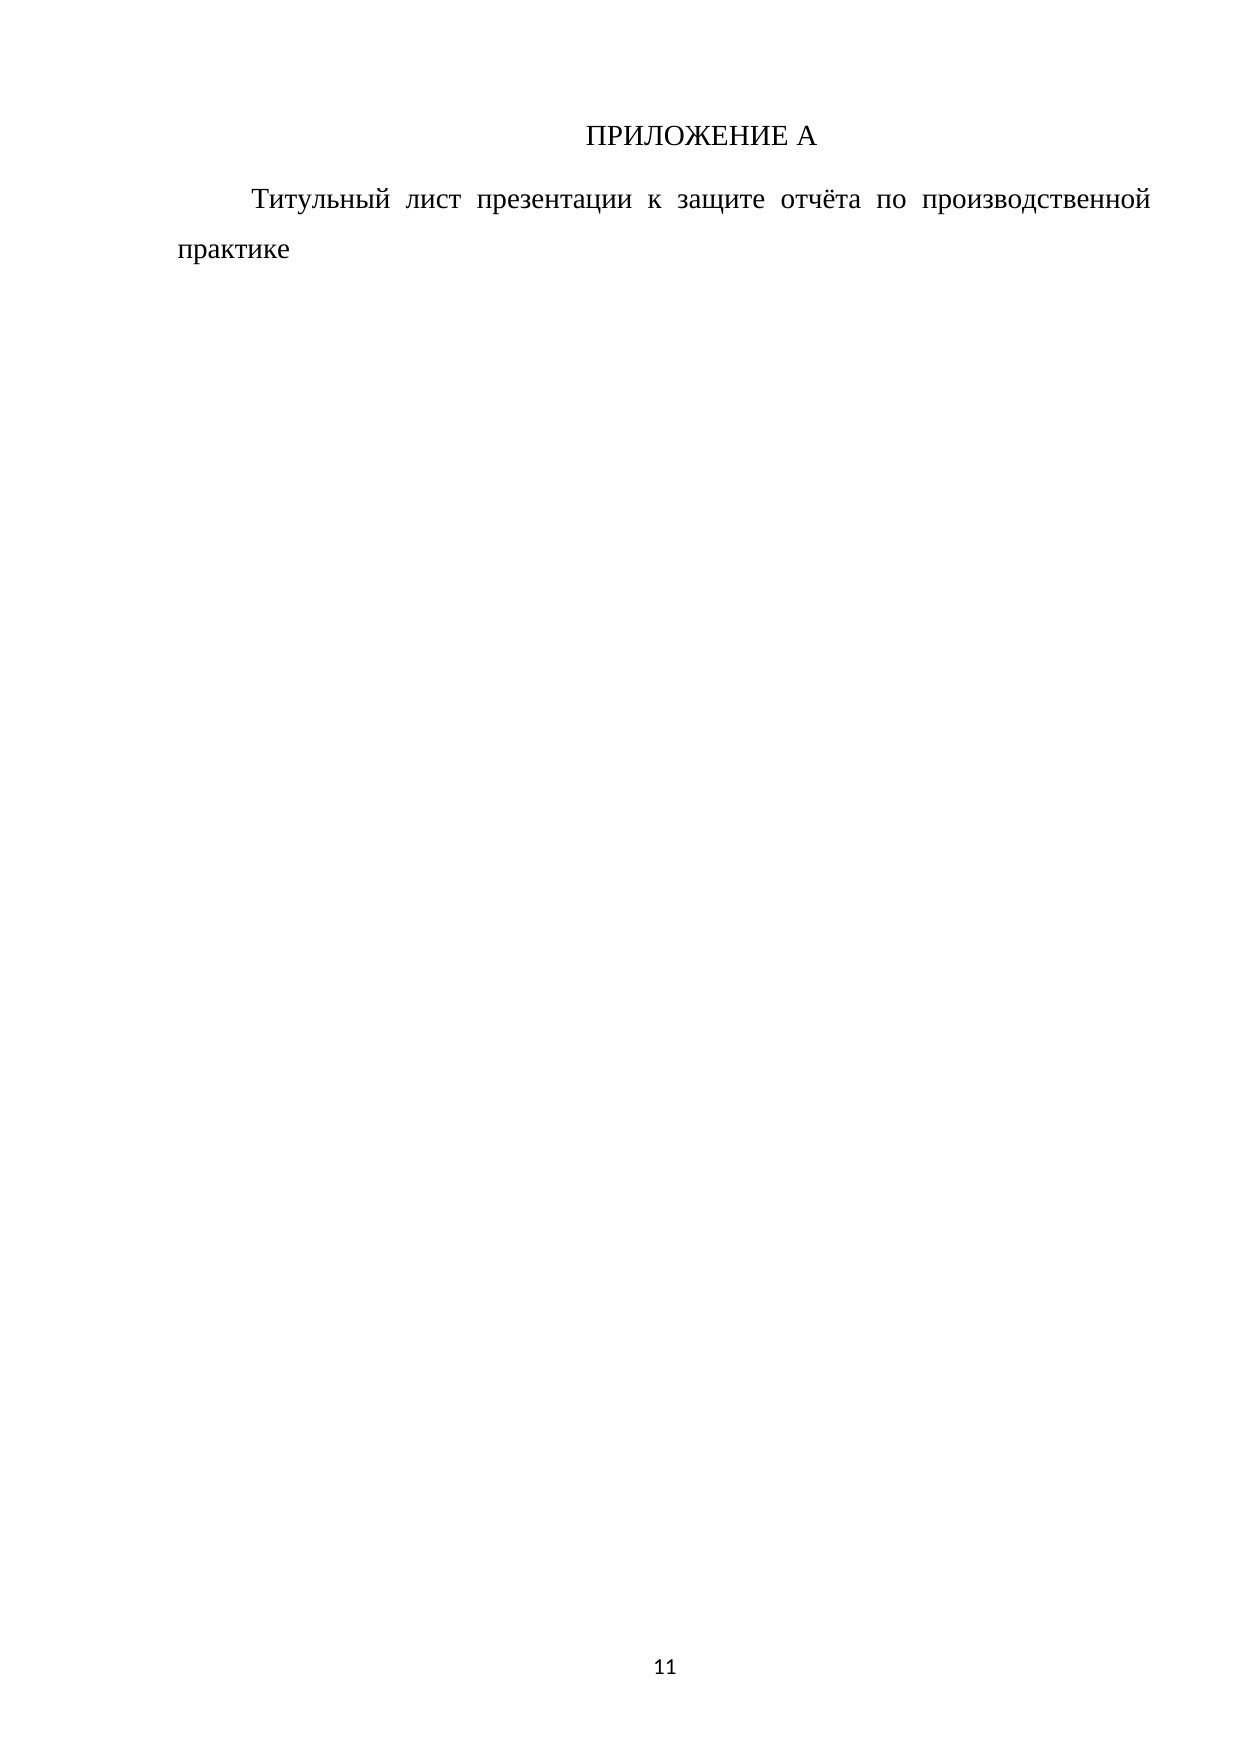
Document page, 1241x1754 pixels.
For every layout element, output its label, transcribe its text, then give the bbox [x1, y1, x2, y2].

text Титульный лист презентации к защите отчёта по производственной практике [177, 181, 1152, 265]
subtitle ПРИЛОЖЕНИЕ А [177, 118, 1152, 152]
